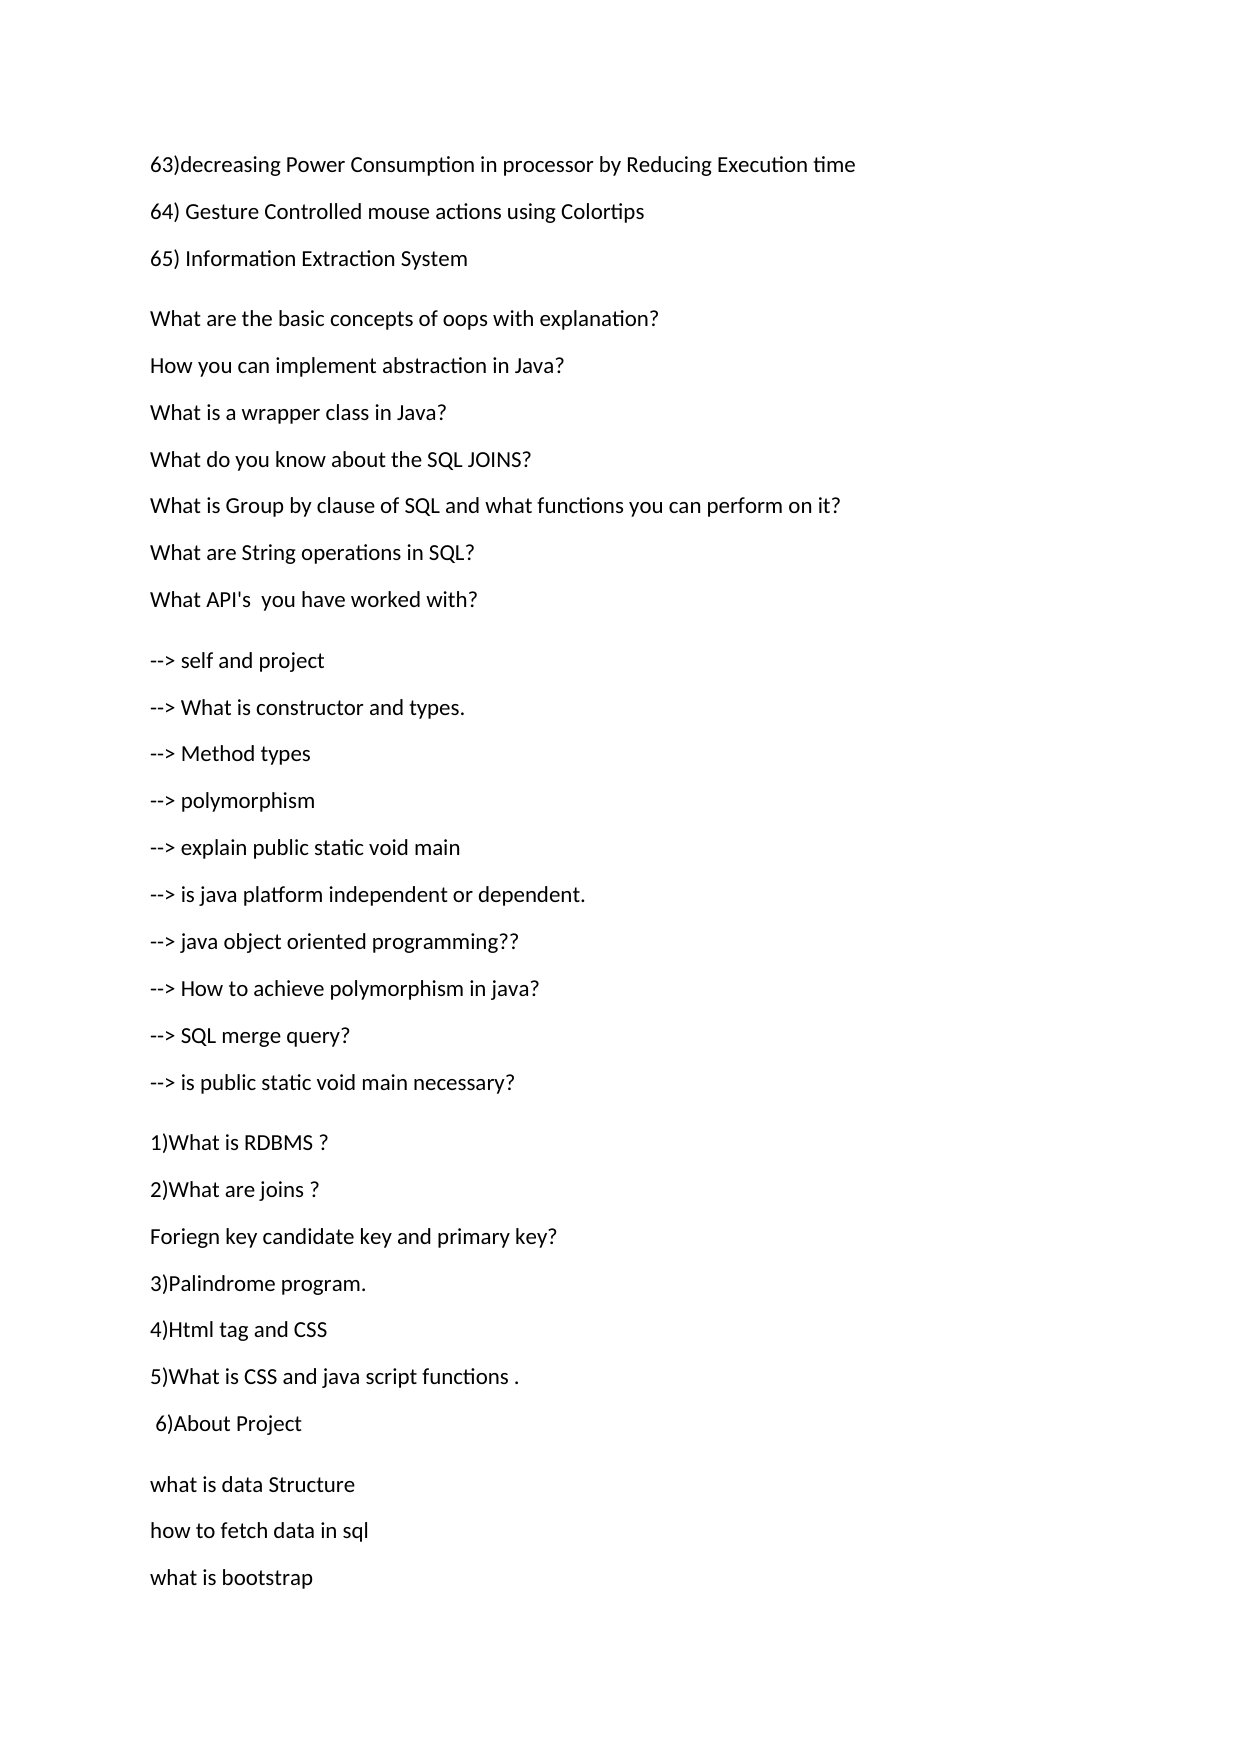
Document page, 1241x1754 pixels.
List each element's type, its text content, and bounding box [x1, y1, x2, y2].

text 2)What are joins ? [150, 1175, 1090, 1203]
text how to fetch data in sql [150, 1517, 1090, 1545]
text 3)Palindrome program. [150, 1269, 1090, 1297]
text What API's you have worked with? --> self and project [150, 585, 1090, 674]
text 63)decreasing Power Consumption in processor by Reducing Execution time [150, 150, 1090, 178]
text What do you know about the SQL JOINS? [150, 445, 1090, 473]
text What is a wrapper class in Java? [150, 398, 1090, 426]
text --> What is constructor and types. [150, 693, 1090, 721]
text --> explain public static void main [150, 833, 1090, 861]
text 65) Information Extraction System What are the basic concepts of oops with explanation? [150, 244, 1090, 332]
text what is bootstrap [150, 1563, 1090, 1592]
text --> SQL merge query? [150, 1021, 1090, 1049]
text 5)What is CSS and java script functions . [150, 1362, 1090, 1391]
text 64) Gesture Controlled mouse actions using Colortips [150, 197, 1090, 225]
text --> Method types [150, 739, 1090, 768]
text --> polymorphism [150, 786, 1090, 814]
text How you can implement abstraction in Java? [150, 351, 1090, 379]
text Foriegn key candidate key and primary key? [150, 1222, 1090, 1250]
text --> is java platform independent or dependent. [150, 880, 1090, 908]
text --> How to achieve polymorphism in java? [150, 974, 1090, 1002]
text What is Group by clause of SQL and what functions you can perform on it? [150, 492, 1090, 520]
text --> is public static void main necessary? 1)What is RDBMS ? [150, 1068, 1090, 1156]
text 6)About Project what is data Structure [150, 1409, 1090, 1498]
text --> java object oriented programming?? [150, 927, 1090, 955]
text What are String operations in SQL? [150, 538, 1090, 567]
text 4)Html tag and CSS [150, 1316, 1090, 1344]
